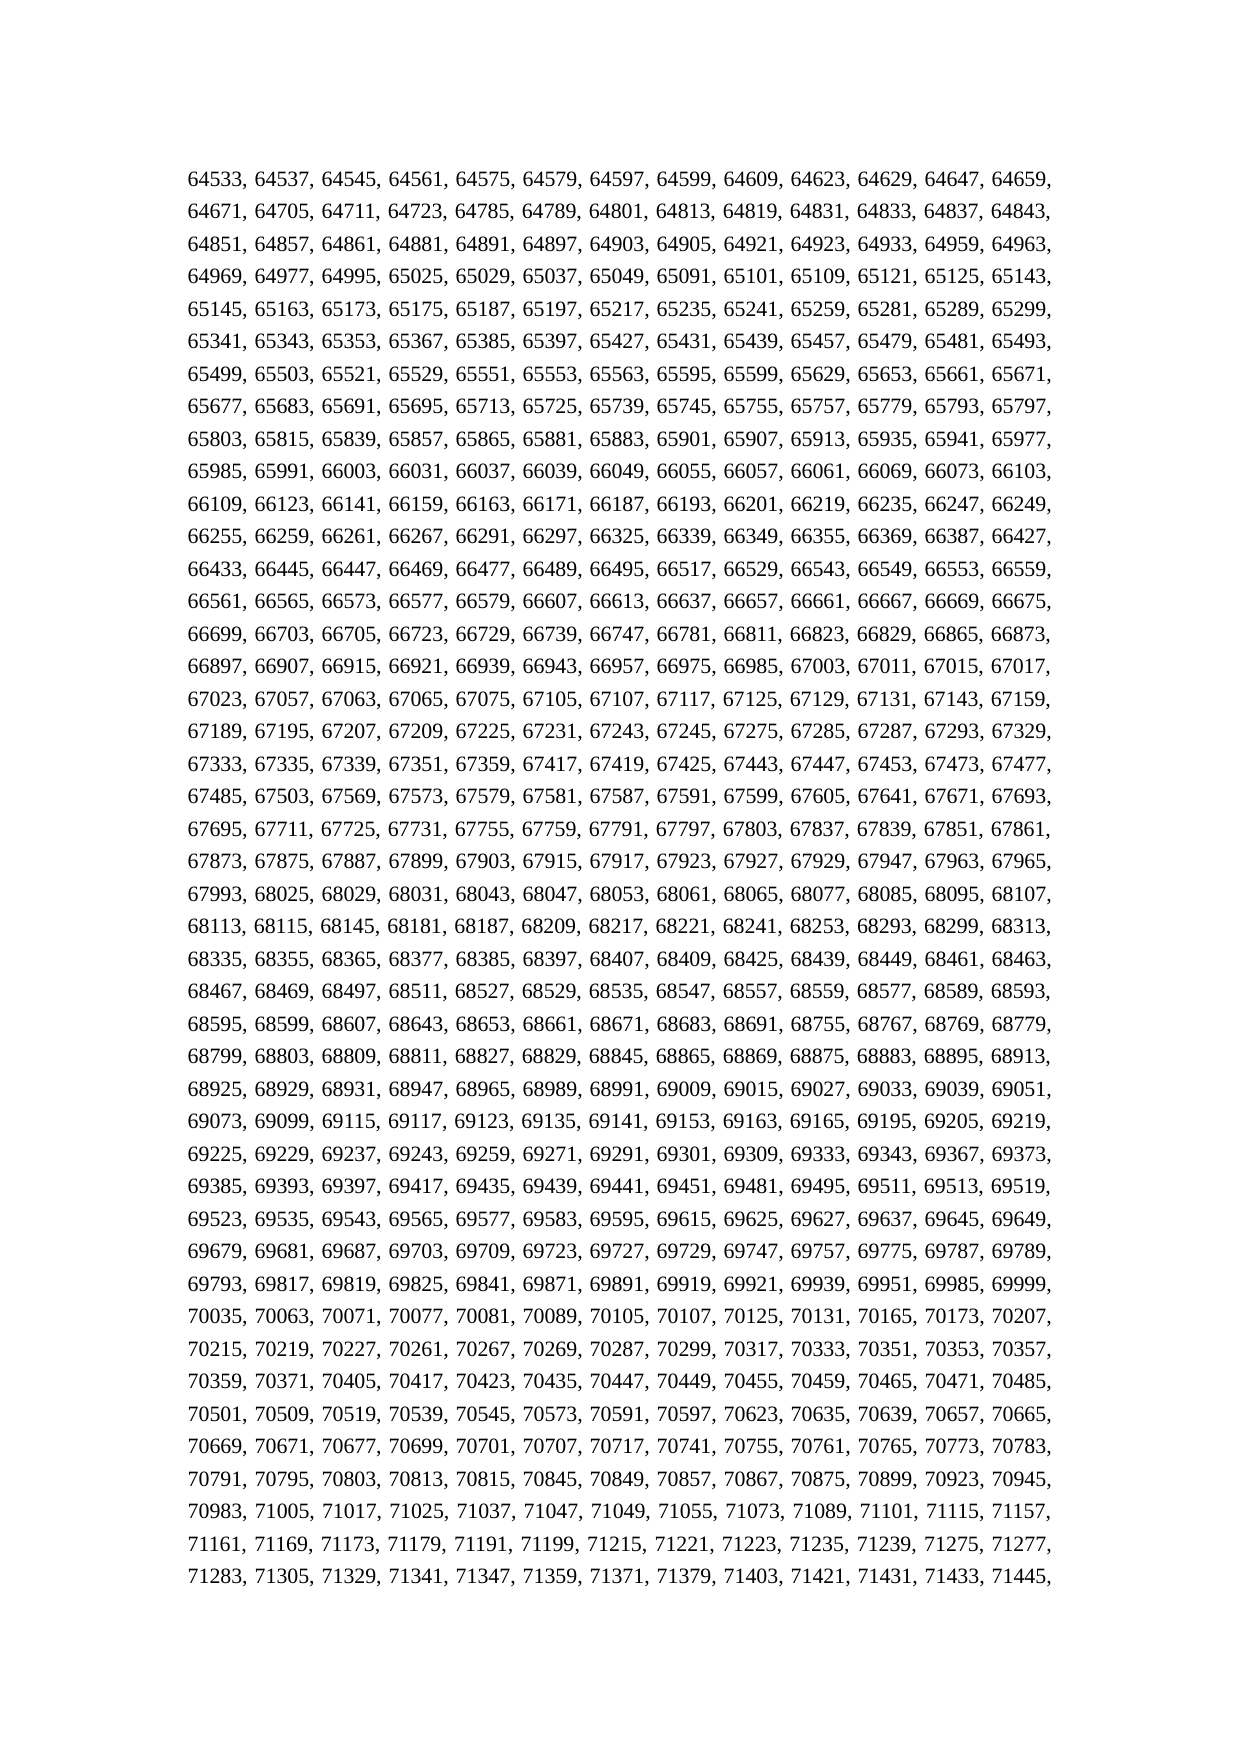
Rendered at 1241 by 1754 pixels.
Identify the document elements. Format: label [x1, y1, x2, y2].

text [187, 162, 1053, 1592]
